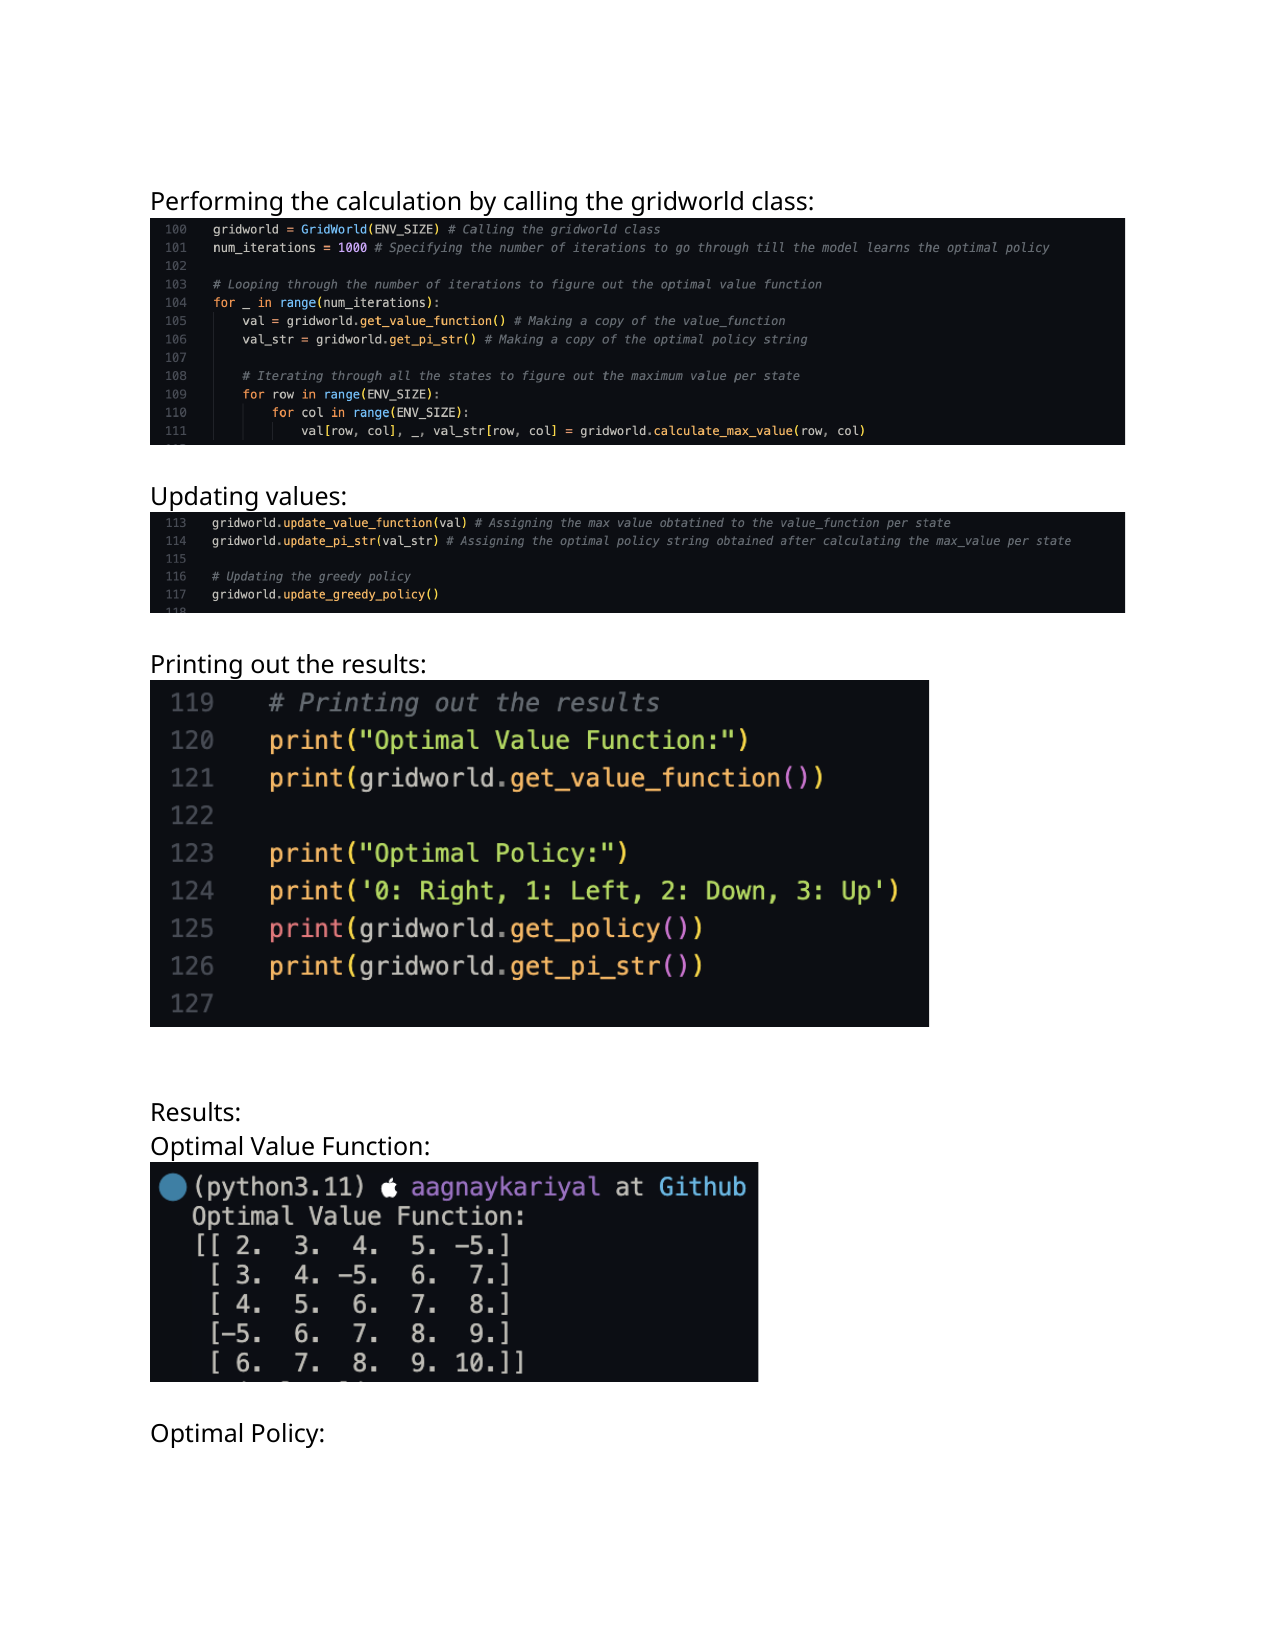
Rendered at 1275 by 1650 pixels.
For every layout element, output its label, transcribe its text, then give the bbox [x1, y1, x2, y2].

text Performing the calculation by calling the gridworld class: [150, 184, 1125, 218]
picture [150, 680, 930, 1027]
text Results: [150, 1095, 1125, 1129]
text Optimal Policy: [150, 1416, 1125, 1450]
picture [150, 218, 1125, 445]
picture [150, 1162, 759, 1382]
text Updating values: [150, 478, 1125, 512]
text Optimal Value Function: [150, 1129, 1125, 1163]
text Printing out the results: [150, 647, 1125, 681]
picture [150, 512, 1125, 613]
